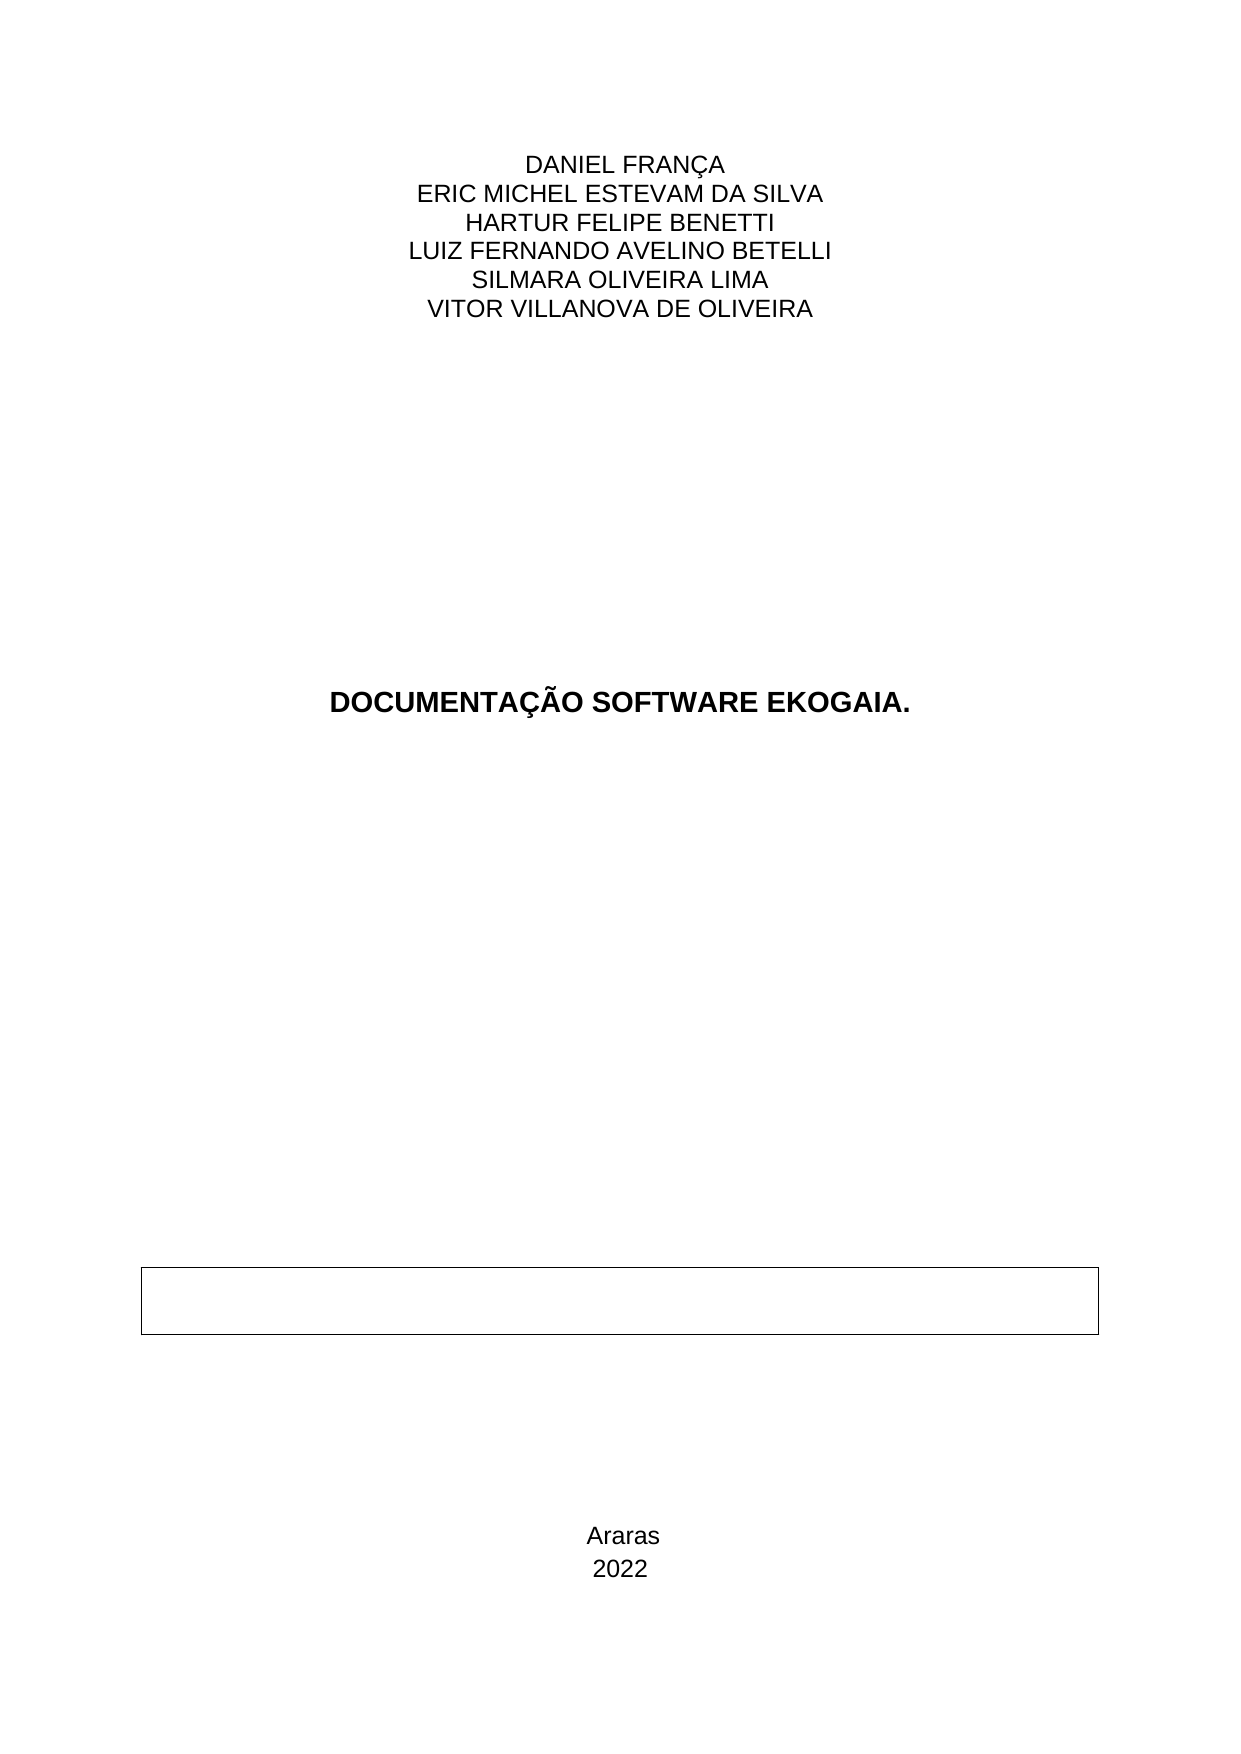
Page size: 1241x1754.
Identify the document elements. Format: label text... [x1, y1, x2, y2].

text ERIC MICHEL ESTEVAM DA SILVA [150, 179, 1090, 207]
text DANIEL FRANÇA [450, 150, 1090, 179]
text LUIZ FERNANDO AVELINO BETELLI [150, 236, 1090, 265]
text 2022 [150, 1554, 1090, 1583]
text HARTUR FELIPE BENETTI [150, 207, 1090, 236]
text VITOR VILLANOVA DE OLIVEIRA [150, 294, 1090, 322]
text SILMARA OLIVEIRA LIMA [150, 265, 1090, 294]
text DOCUMENTAÇÃO SOFTWARE EKOGAIA. [150, 685, 1090, 718]
text Araras [150, 1521, 1090, 1549]
